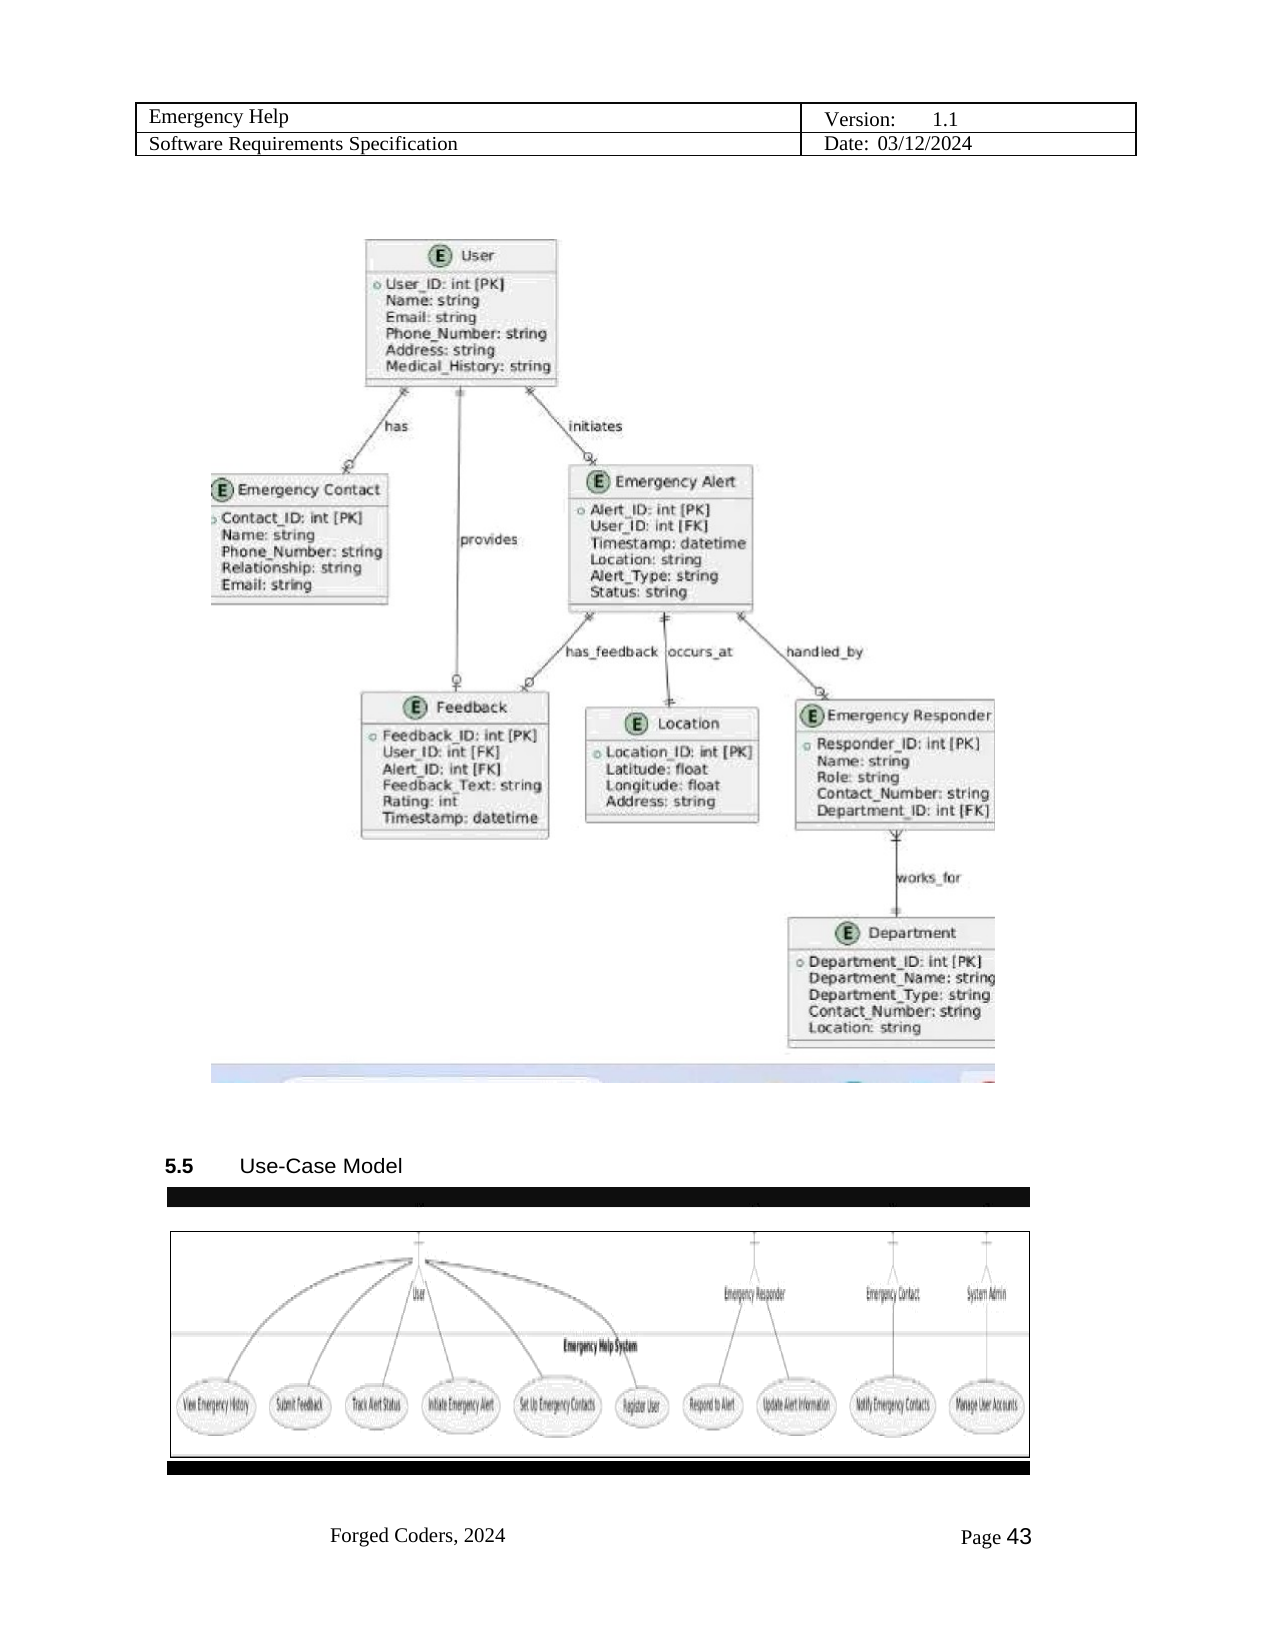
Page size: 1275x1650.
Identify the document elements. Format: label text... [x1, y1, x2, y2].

picture [167, 1187, 1030, 1208]
picture [211, 239, 995, 1083]
picture [171, 1232, 1029, 1457]
list Use-Case Model [164, 1154, 1212, 1178]
